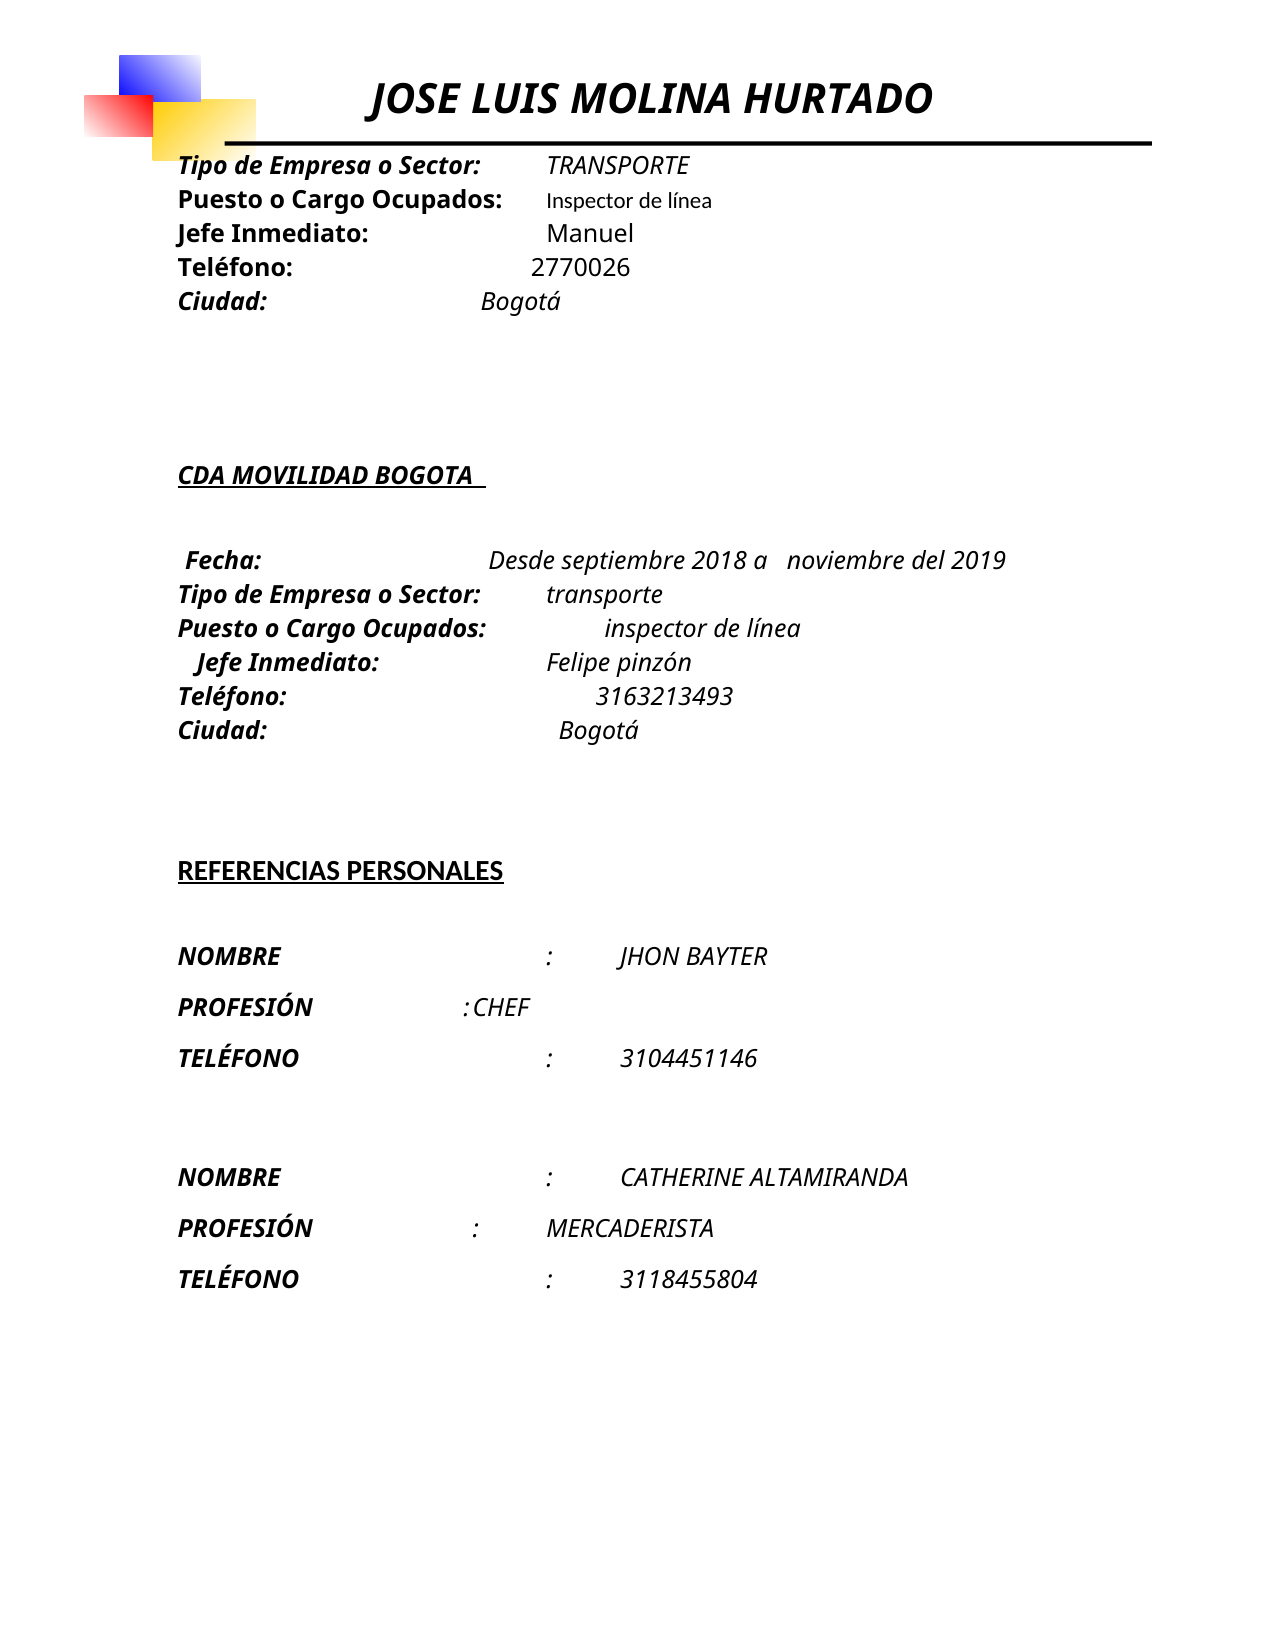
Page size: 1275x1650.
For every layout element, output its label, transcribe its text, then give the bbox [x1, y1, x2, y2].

title Puesto o Cargo Ocupados: inspector de línea [177, 611, 1098, 644]
title PROFESIÓN : CHEF [177, 990, 1098, 1024]
title PROFESIÓN : MERCADERISTA [177, 1211, 1098, 1245]
title Fecha: Desde septiembre 2018 a noviembre del 2019 [177, 542, 1098, 576]
title CDA MOVILIDAD BOGOTA [177, 457, 1098, 491]
title Teléfono: 3163213493 [177, 679, 1098, 713]
title REFERENCIAS PERSONALES [177, 852, 1098, 888]
title NOMBRE : JHON BAYTER [177, 939, 1098, 973]
title TELÉFONO : 3118455804 [177, 1262, 1098, 1296]
title Tipo de Empresa o Sector: transporte [177, 576, 1098, 611]
title Ciudad: Bogotá [177, 713, 1098, 747]
title NOMBRE : CATHERINE ALTAMIRANDA [177, 1160, 1098, 1194]
text Puesto o Cargo Ocupados: Inspector de línea Jefe Inmediato: Manuel [177, 182, 1098, 250]
text Teléfono: 2770026 [177, 250, 1098, 284]
title Tipo de Empresa o Sector: TRANSPORTE [177, 148, 1098, 182]
title Ciudad: Bogotá [177, 284, 1098, 318]
title Jefe Inmediato: Felipe pinzón [177, 644, 1098, 679]
title TELÉFONO : 3104451146 [177, 1041, 1098, 1075]
